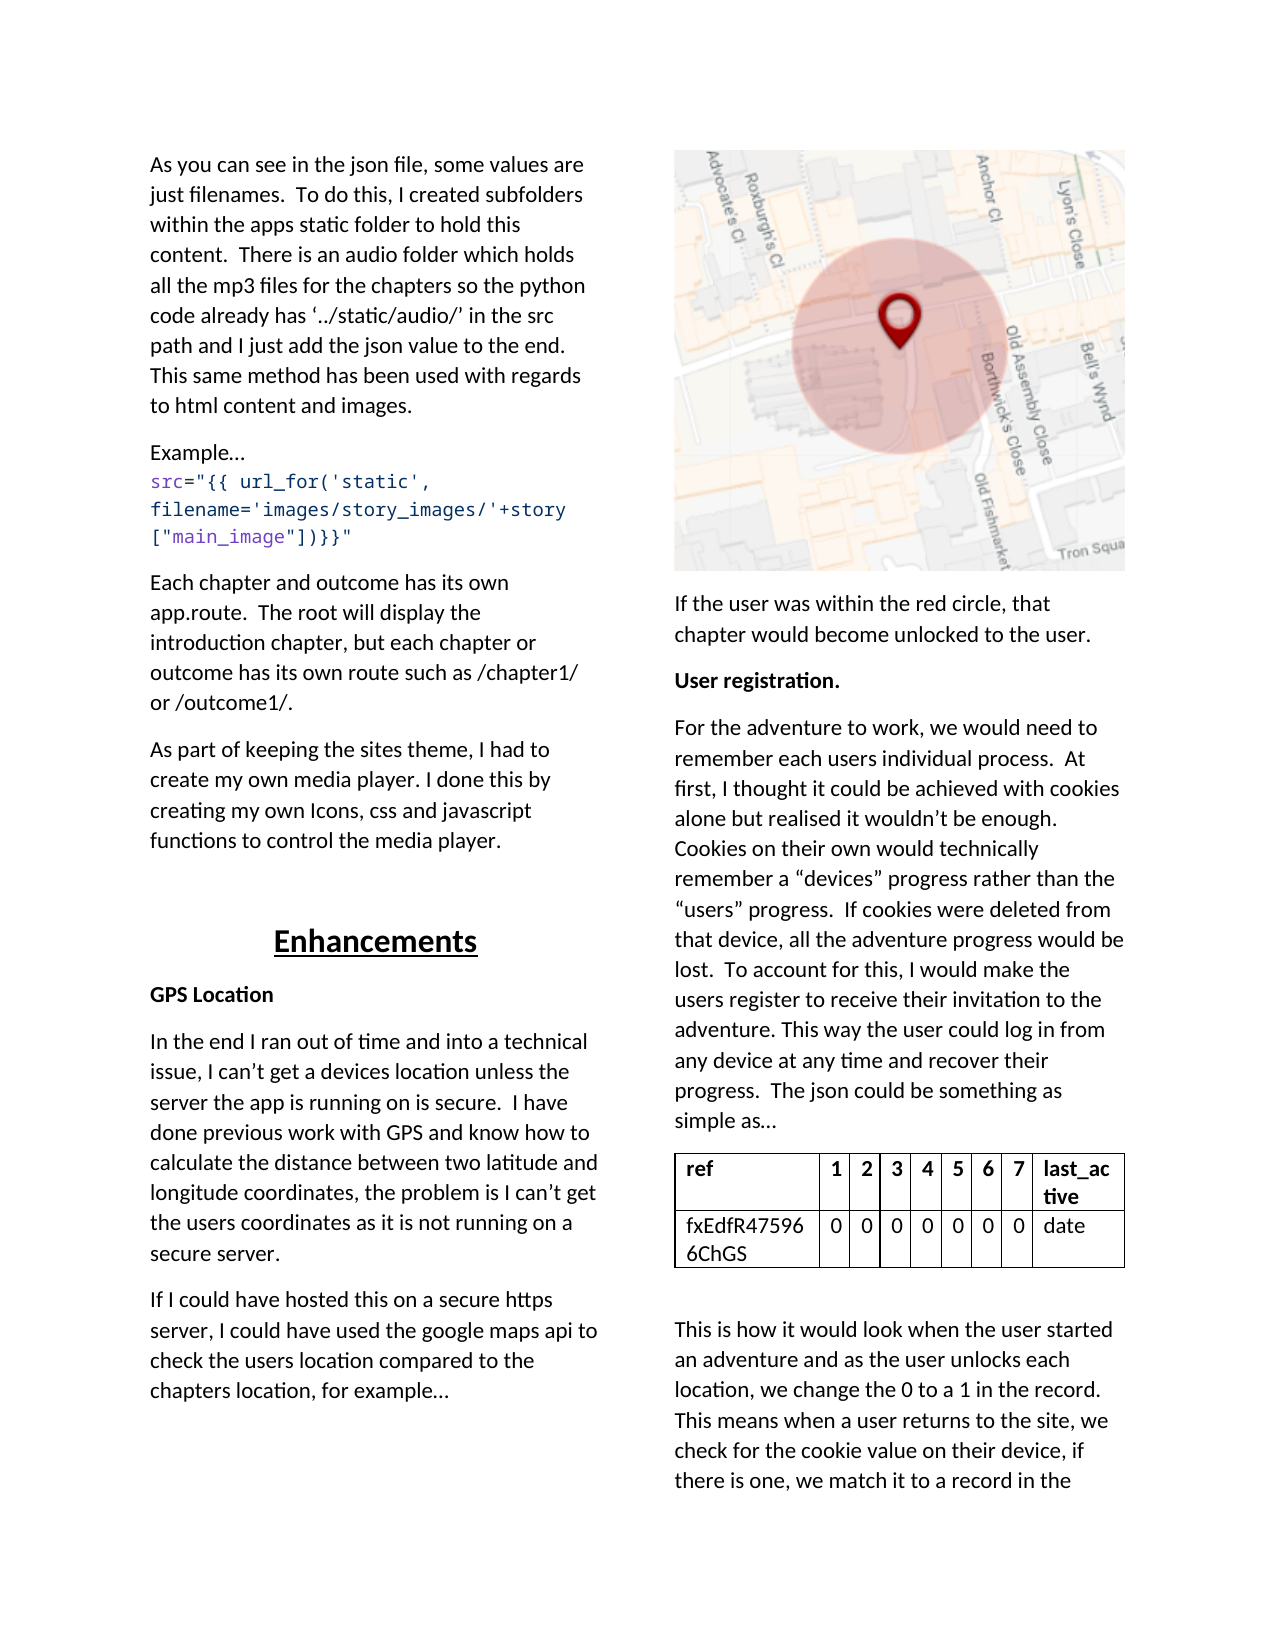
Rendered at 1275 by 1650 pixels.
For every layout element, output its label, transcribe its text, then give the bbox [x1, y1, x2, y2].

table_header 5 [942, 1154, 971, 1210]
text If I could have hosted this on a secure https server, I could have used the google maps api to check the users location compared to the chapters location, for example… [150, 1286, 601, 1404]
table_cell 0 [911, 1211, 941, 1267]
table_header 6 [972, 1154, 1001, 1210]
table_cell 0 [942, 1211, 971, 1267]
text Each chapter and outcome has its own app.route. The root will display the introduction chapter, but each chapter or outcome has its own route such as /chapter1/ or /outcome1/. [150, 568, 601, 717]
table_header ref [676, 1154, 819, 1210]
text In the end I ran out of time and into a technical issue, I can’t get a devices location unless the server the app is running on is secure. I have done previous work with GPS and know how to calculate the distance between two latitude and longitude coordinates, the problem is I can’t get the users coordinates as it is not running on a secure server. [150, 1027, 601, 1267]
text For the adventure to work, we would need to remember each users individual process. At first, I thought it could be achieved with cookies alone but realised it wouldn’t be enough. Cookies on their own would technically remember a “devices” progress rather than the “users” progress. If cookies were deleted from that device, all the adventure progress would be lost. To account for this, I would make the users register to receive their invitation to the adventure. This way the user could log in from any device at any time and recover their progress. The json could be something as simple as… [674, 713, 1125, 1134]
text If the user was within the red circle, that chapter would become unlocked to the user. [674, 589, 1125, 648]
table_header 2 [850, 1154, 879, 1210]
text As part of keeping the sites theme, I had to create my own media player. I done this by creating my own Icons, css and javascript functions to control the media player. [150, 735, 601, 854]
table_header 1 [820, 1154, 849, 1210]
table_cell 0 [850, 1211, 879, 1267]
table_cell 0 [1002, 1211, 1032, 1267]
table_header last_active [1033, 1154, 1124, 1210]
table_header 4 [911, 1154, 941, 1210]
table_header 7 [1002, 1154, 1032, 1210]
table_cell date [1033, 1211, 1124, 1267]
text Enhancements [150, 920, 601, 961]
table_cell 0 [881, 1211, 910, 1267]
picture [674, 150, 1125, 571]
table_cell 0 [820, 1211, 849, 1267]
text User registration. [674, 667, 1125, 694]
text Example… src="{{ url_for('static', filename='images/story_images/'+story["main_image"])}}" [150, 438, 601, 549]
text GPS Location [150, 980, 601, 1008]
table_cell 0 [972, 1211, 1001, 1267]
table_header 3 [881, 1154, 910, 1210]
table_cell fxEdfR475966ChGS [676, 1211, 819, 1267]
text As you can see in the json file, some values are just filenames. To do this, I created subfolders within the apps static folder to hold this content. There is an audio folder which holds all the mp3 files for the chapters so the python code already has ‘../static/audio/’ in the src path and I just add the json value to the end. This same method has been used with regards to html content and images. [150, 150, 601, 420]
